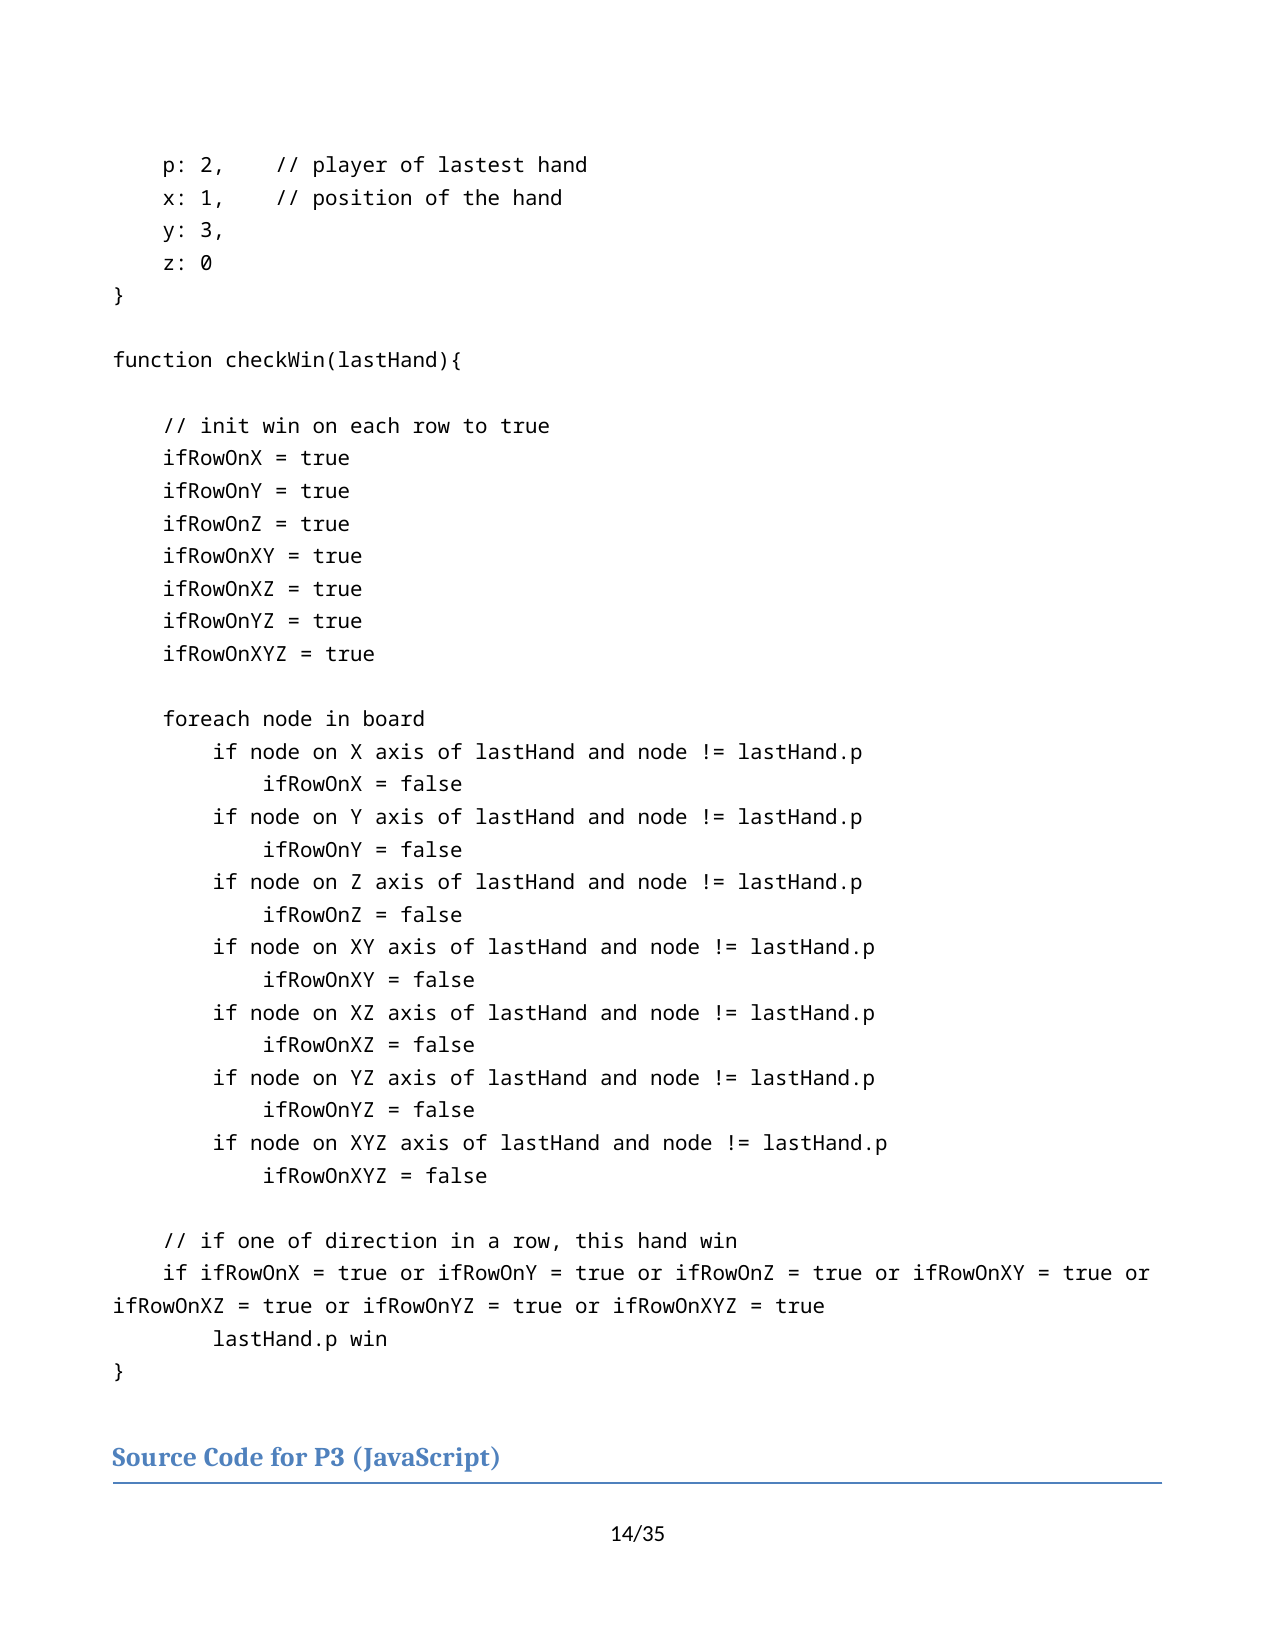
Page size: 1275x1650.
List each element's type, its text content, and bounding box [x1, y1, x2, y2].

text if node on XYZ axis of lastHand and node != lastHand.p [112, 1128, 1162, 1157]
text ifRowOnYZ = true [112, 606, 1162, 635]
text y: 3, [112, 215, 1162, 244]
text ifRowOnXZ = false [112, 1030, 1162, 1059]
text } [112, 1356, 1162, 1385]
text ifRowOnXY = false [112, 965, 1162, 993]
text ifRowOnX = false [112, 769, 1162, 798]
text if node on YZ axis of lastHand and node != lastHand.p [112, 1063, 1162, 1091]
text ifRowOnYZ = false [112, 1096, 1162, 1124]
text lastHand.p win [112, 1324, 1162, 1352]
text ifRowOnXYZ = true [112, 639, 1162, 667]
text foreach node in board [112, 704, 1162, 733]
text if ifRowOnX = true or ifRowOnY = true or ifRowOnZ = true or ifRowOnXY = true or ifRowOnXZ = true or ifRowOnYZ = true or ifRowOnXYZ = true [112, 1258, 1162, 1319]
text // if one of direction in a row, this hand win [112, 1226, 1162, 1254]
text function checkWin(lastHand){ [112, 346, 1162, 374]
text if node on XZ axis of lastHand and node != lastHand.p [112, 998, 1162, 1026]
text ifRowOnX = true [112, 443, 1162, 472]
text if node on Y axis of lastHand and node != lastHand.p [112, 802, 1162, 831]
text p: 2, // player of lastest hand [112, 150, 1162, 178]
text ifRowOnY = false [112, 835, 1162, 863]
text x: 1, // position of the hand [112, 183, 1162, 211]
text ifRowOnXZ = true [112, 574, 1162, 602]
text ifRowOnY = true [112, 476, 1162, 504]
text if node on XY axis of lastHand and node != lastHand.p [112, 932, 1162, 961]
text z: 0 [112, 248, 1162, 276]
title Source Code for P3 (JavaScript) [112, 1442, 1162, 1484]
text // init win on each row to true [112, 411, 1162, 439]
text ifRowOnXY = true [112, 541, 1162, 570]
text ifRowOnZ = false [112, 900, 1162, 928]
text if node on Z axis of lastHand and node != lastHand.p [112, 867, 1162, 896]
text } [112, 280, 1162, 309]
text ifRowOnXYZ = false [112, 1161, 1162, 1189]
text ifRowOnZ = true [112, 509, 1162, 537]
text if node on X axis of lastHand and node != lastHand.p [112, 737, 1162, 765]
